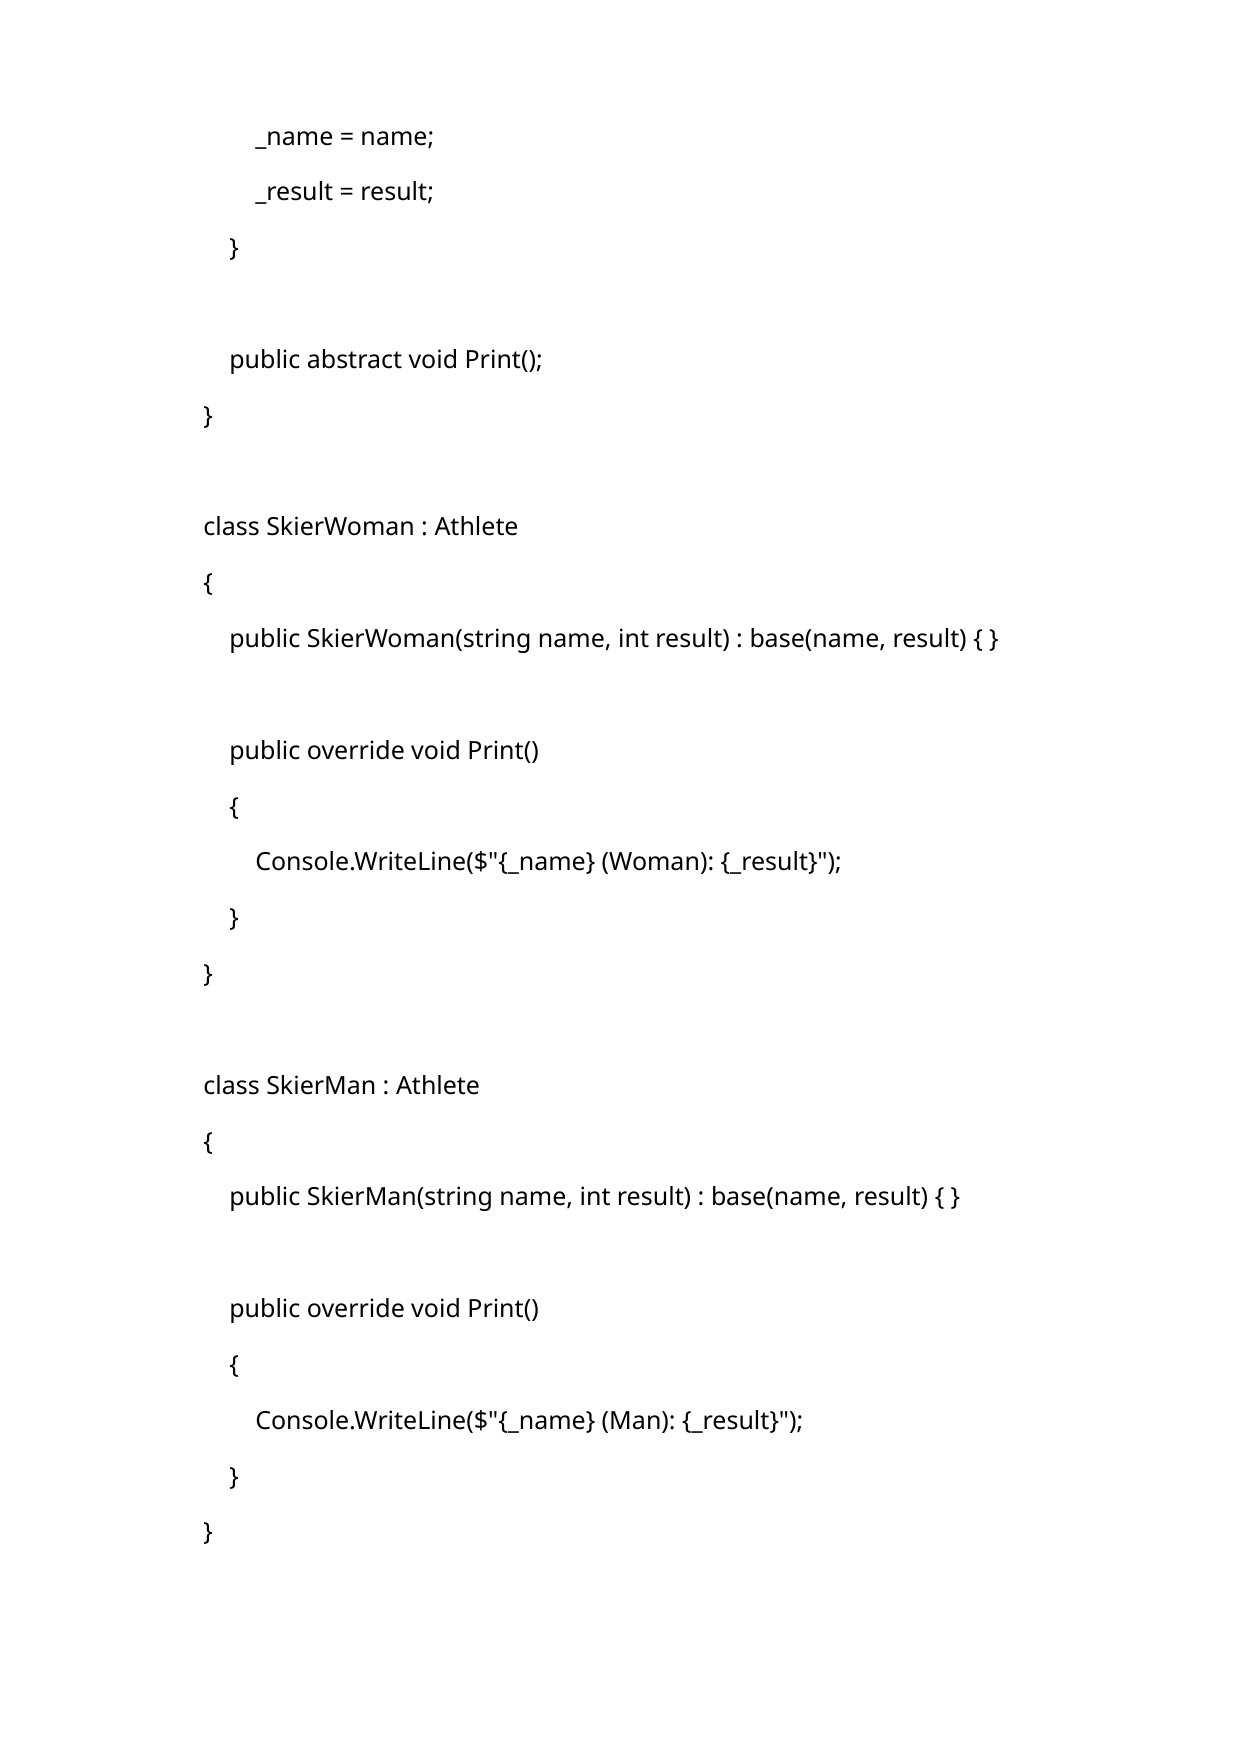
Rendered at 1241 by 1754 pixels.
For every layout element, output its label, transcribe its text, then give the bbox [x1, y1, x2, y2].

text public SkierWoman(string name, int result) : base(name, result) { } [177, 621, 1152, 655]
text { [177, 1123, 1152, 1157]
text Console.WriteLine($"{_name} (Woman): {_result}"); [177, 844, 1152, 878]
text _name = name; [177, 118, 1152, 152]
text } [177, 397, 1152, 431]
text _result = result; [177, 174, 1152, 208]
text public SkierMan(string name, int result) : base(name, result) { } [177, 1179, 1152, 1213]
text public abstract void Print(); [177, 341, 1152, 376]
text { [177, 788, 1152, 822]
text } [177, 900, 1152, 934]
text class SkierWoman : Athlete [177, 509, 1152, 543]
text public override void Print() [177, 1291, 1152, 1325]
text Console.WriteLine($"{_name} (Man): {_result}"); [177, 1402, 1152, 1436]
text { [177, 565, 1152, 599]
text public override void Print() [177, 732, 1152, 766]
text } [177, 1514, 1152, 1548]
text } [177, 1458, 1152, 1492]
text } [177, 230, 1152, 264]
text class SkierMan : Athlete [177, 1067, 1152, 1101]
text } [177, 956, 1152, 990]
text { [177, 1346, 1152, 1381]
